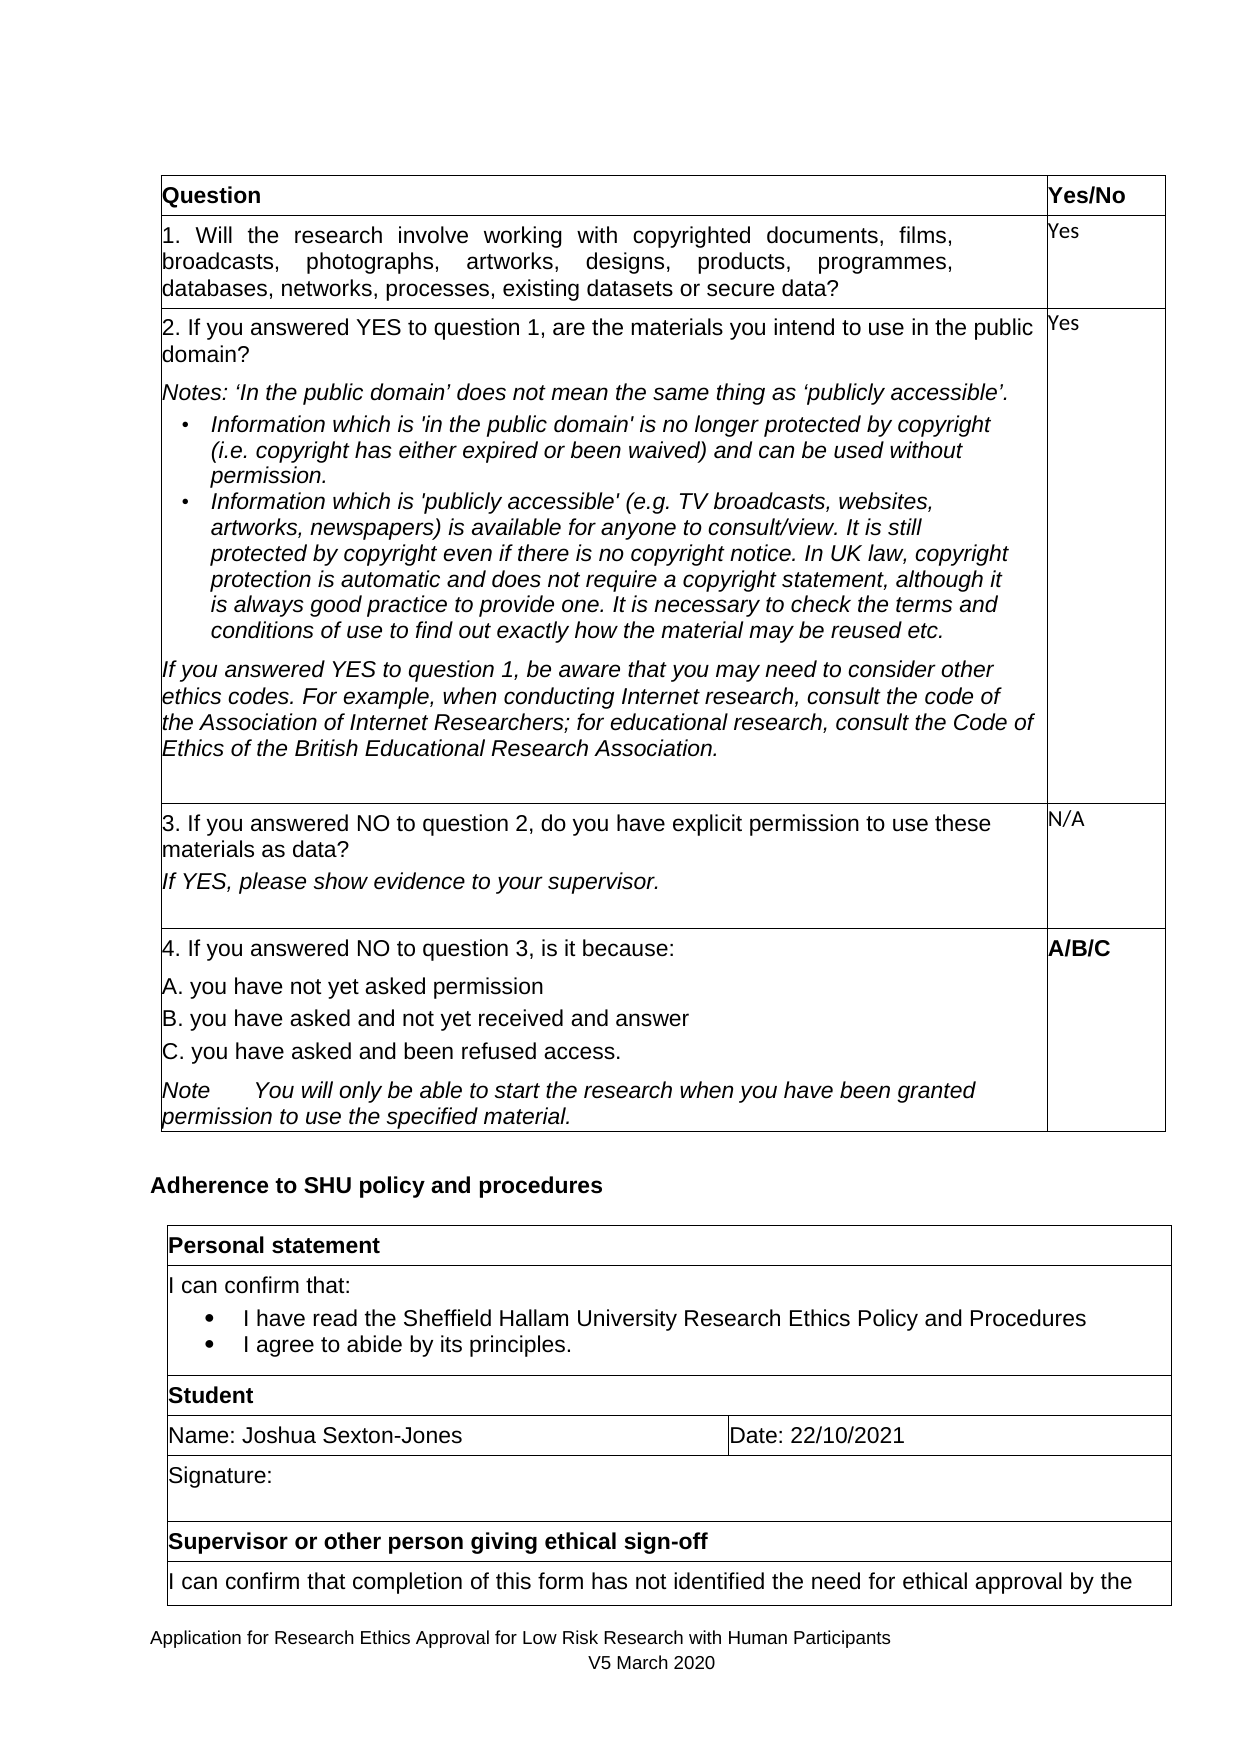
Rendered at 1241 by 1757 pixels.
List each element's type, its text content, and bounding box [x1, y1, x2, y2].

table_cell Supervisor or other person giving ethical sign-off [168, 1522, 1171, 1561]
table_cell Signature: [168, 1456, 1171, 1521]
table_header Question [162, 176, 1047, 215]
table_cell Student [168, 1376, 1171, 1415]
table_cell Yes [1048, 309, 1165, 803]
table_cell Name: Joshua Sexton-Jones [168, 1416, 728, 1455]
table_header Personal statement [168, 1226, 1171, 1265]
table_cell 1. Will the research involve working with copyrighted documents, films, broadcasts, photographs, artworks, designs, products, programmes, databases, networks, processes, existing datasets or secure data? [162, 216, 1047, 307]
text Adherence to SHU policy and procedures [150, 1172, 1092, 1198]
table_cell I can confirm that: I have read the Sheffield Hallam University Research Ethics Policy and Procedures I agree to abide by its principles. [168, 1266, 1171, 1375]
table_header Yes/No [1048, 176, 1165, 215]
table_cell 3. If you answered NO to question 2, do you have explicit permission to use these materials as data? If YES, please show evidence to your supervisor. [162, 804, 1047, 928]
table_cell Date: 22/10/2021 [729, 1416, 1171, 1455]
table_cell N/A [1048, 804, 1165, 928]
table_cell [168, 1562, 1171, 1605]
table_cell Yes [1048, 216, 1165, 307]
table_cell 2. If you answered YES to question 1, are the materials you intend to use in the public domain? Notes: ‘In the public domain’ does not mean the same thing as ‘publicly accessible’. Information which is 'in the public domain' is no longer protected by copyright (i.e. copyright has either expired or been waived) and can be used without permission. Information which is 'publicly accessible' (e.g. TV broadcasts, websites, artworks, newspapers) is available for anyone to consult/view. It is still protected by copyright even if there is no copyright notice. In UK law, copyright protection is automatic and does not require a copyright statement, although it is always good practice to provide one. It is necessary to check the terms and conditions of use to find out exactly how the material may be reused etc. If you answered YES to question 1, be aware that you may need to consider other ethics codes. For example, when conducting Internet research, consult the code of the Association of Internet Researchers; for educational research, consult the Code of Ethics of the British Educational Research Association. [162, 309, 1047, 803]
table_cell 4. If you answered NO to question 3, is it because: A. you have not yet asked permission B. you have asked and not yet received and answer C. you have asked and been refused access. Note You will only be able to start the research when you have been granted permission to use the specified material. [162, 929, 1047, 1131]
table_cell A/B/C [1048, 929, 1165, 1131]
